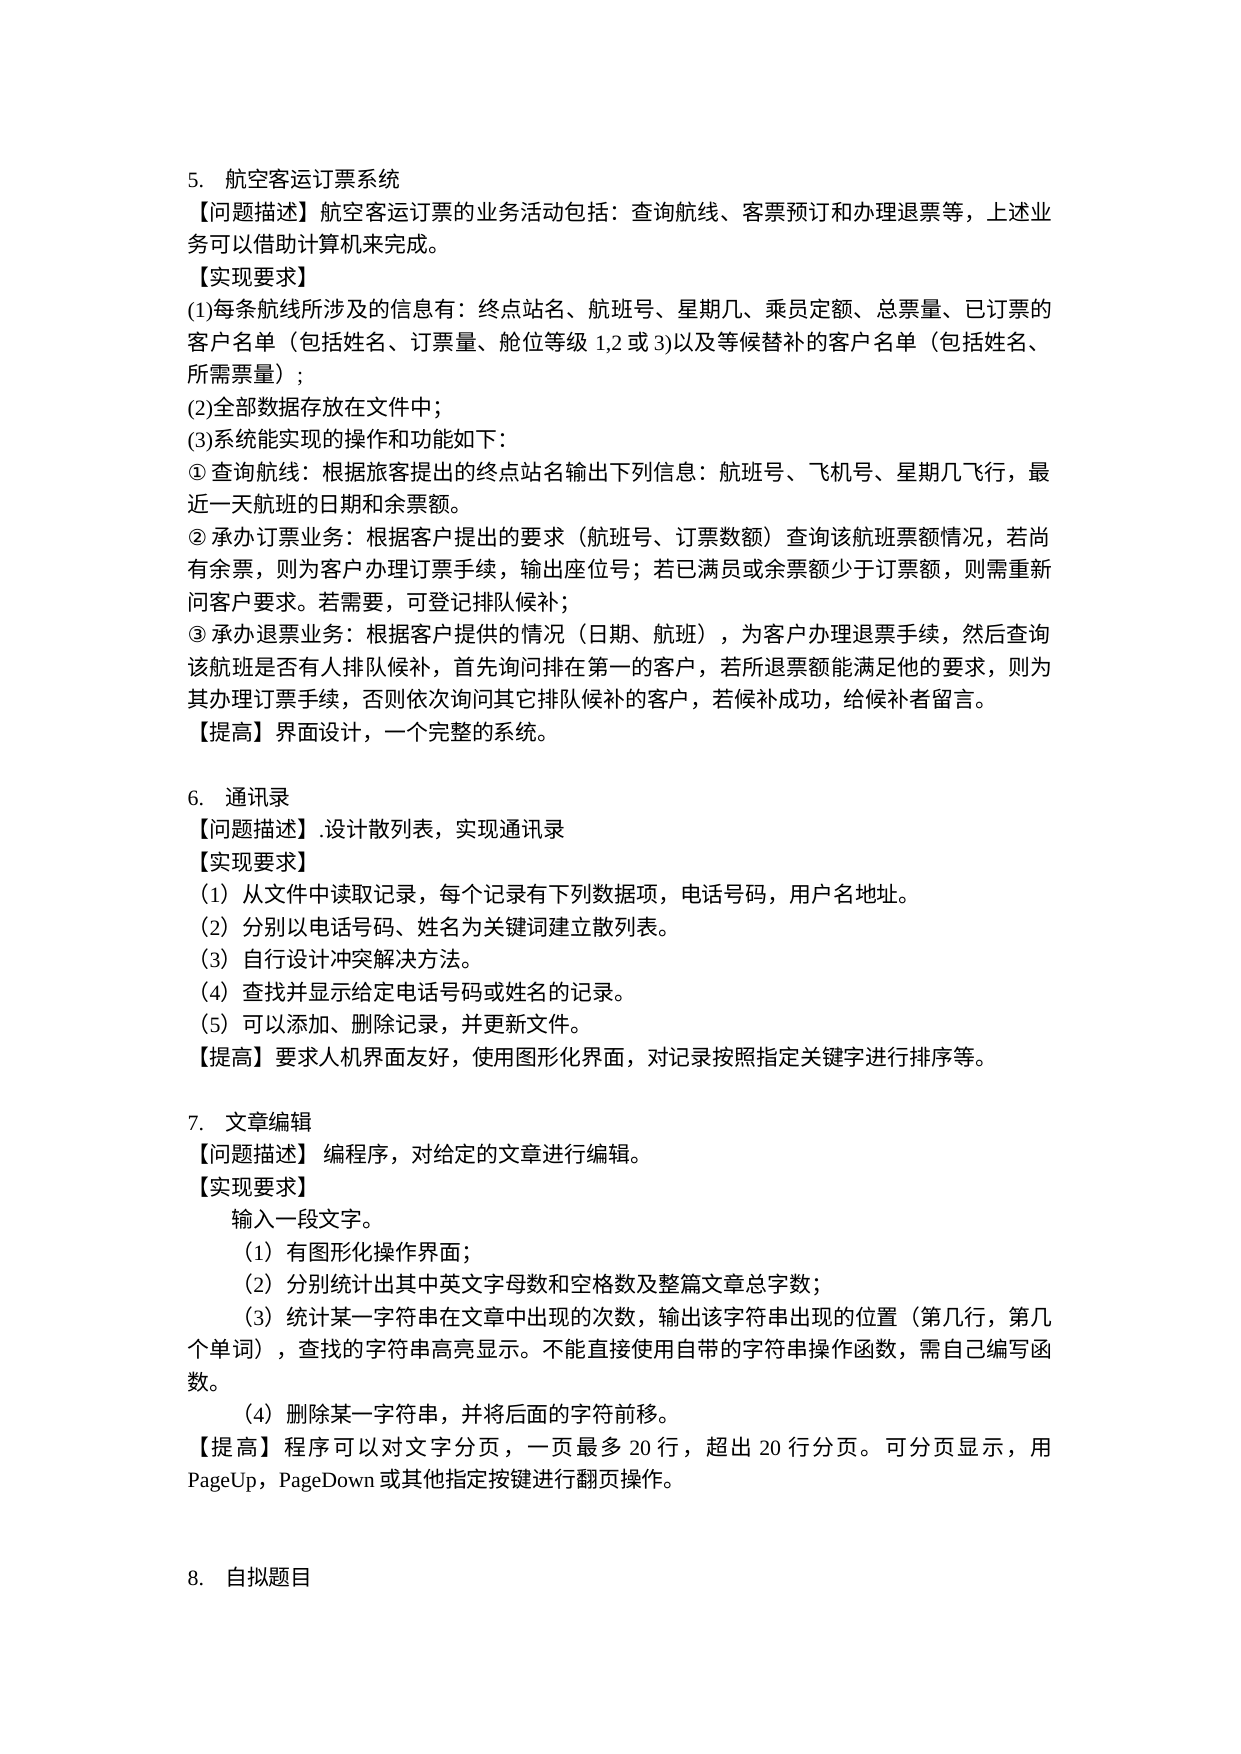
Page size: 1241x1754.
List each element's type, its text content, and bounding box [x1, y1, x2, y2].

text （2）分别统计出其中英文字母数和空格数及整篇文章总字数； [187, 1267, 1053, 1299]
text （4）删除某一字符串，并将后面的字符前移。 [187, 1397, 1053, 1429]
list 文章编辑 [187, 1104, 1053, 1137]
list 通讯录 [187, 779, 1053, 812]
text 【提高】程序可以对文字分页，一页最多20行，超出20行分页。可分页显示，用PageUp，PageDown或其他指定按键进行翻页操作。 [187, 1429, 1053, 1494]
text (2)全部数据存放在文件中； [187, 389, 1053, 422]
text （4）查找并显示给定电话号码或姓名的记录。 [187, 974, 1053, 1007]
text 【问题描述】.设计散列表，实现通讯录 [187, 812, 1053, 844]
text 【问题描述】航空客运订票的业务活动包括：查询航线、客票预订和办理退票等，上述业务可以借助计算机来完成。 [187, 194, 1053, 259]
text 【提高】要求人机界面友好，使用图形化界面，对记录按照指定关键字进行排序等。 [187, 1039, 1053, 1072]
text ②承办订票业务：根据客户提出的要求（航班号、订票数额）查询该航班票额情况，若尚有余票，则为客户办理订票手续，输出座位号；若已满员或余票额少于订票额，则需重新问客户要求。若需要，可登记排队候补； [187, 519, 1053, 617]
text (1)每条航线所涉及的信息有：终点站名、航班号、星期几、乘员定额、总票量、已订票的客户名单（包括姓名、订票量、舱位等级1,2或3)以及等候替补的客户名单（包括姓名、所需票量）; [187, 292, 1053, 389]
text 【实现要求】 [187, 844, 1053, 877]
text 【实现要求】 [187, 259, 1053, 292]
text （3）统计某一字符串在文章中出现的次数，输出该字符串出现的位置（第几行，第几个单词），查找的字符串高亮显示。不能直接使用自带的字符串操作函数，需自己编写函数。 [187, 1299, 1053, 1397]
list 航空客运订票系统 [187, 162, 1053, 194]
text （5）可以添加、删除记录，并更新文件。 [187, 1007, 1053, 1039]
text 输入一段文字。 [187, 1202, 1053, 1234]
text （1）有图形化操作界面； [187, 1234, 1053, 1267]
text 【实现要求】 [187, 1169, 1053, 1202]
text (3)系统能实现的操作和功能如下： [187, 422, 1053, 454]
text 【提高】界面设计，一个完整的系统。 [187, 714, 1053, 747]
text ①查询航线：根据旅客提出的终点站名输出下列信息：航班号、飞机号、星期几飞行，最近一天航班的日期和余票额。 [187, 454, 1053, 519]
text （2）分别以电话号码、姓名为关键词建立散列表。 [187, 909, 1053, 942]
text ③承办退票业务：根据客户提供的情况（日期、航班），为客户办理退票手续，然后查询该航班是否有人排队候补，首先询问排在第一的客户，若所退票额能满足他的要求，则为其办理订票手续，否则依次询问其它排队候补的客户，若候补成功，给候补者留言。 [187, 617, 1053, 714]
text （1）从文件中读取记录，每个记录有下列数据项，电话号码，用户名地址。 [187, 877, 1053, 909]
list 自拟题目 [187, 1559, 1053, 1592]
text 【问题描述】 编程序，对给定的文章进行编辑。 [187, 1137, 1053, 1169]
text （3）自行设计冲突解决方法。 [187, 942, 1053, 974]
